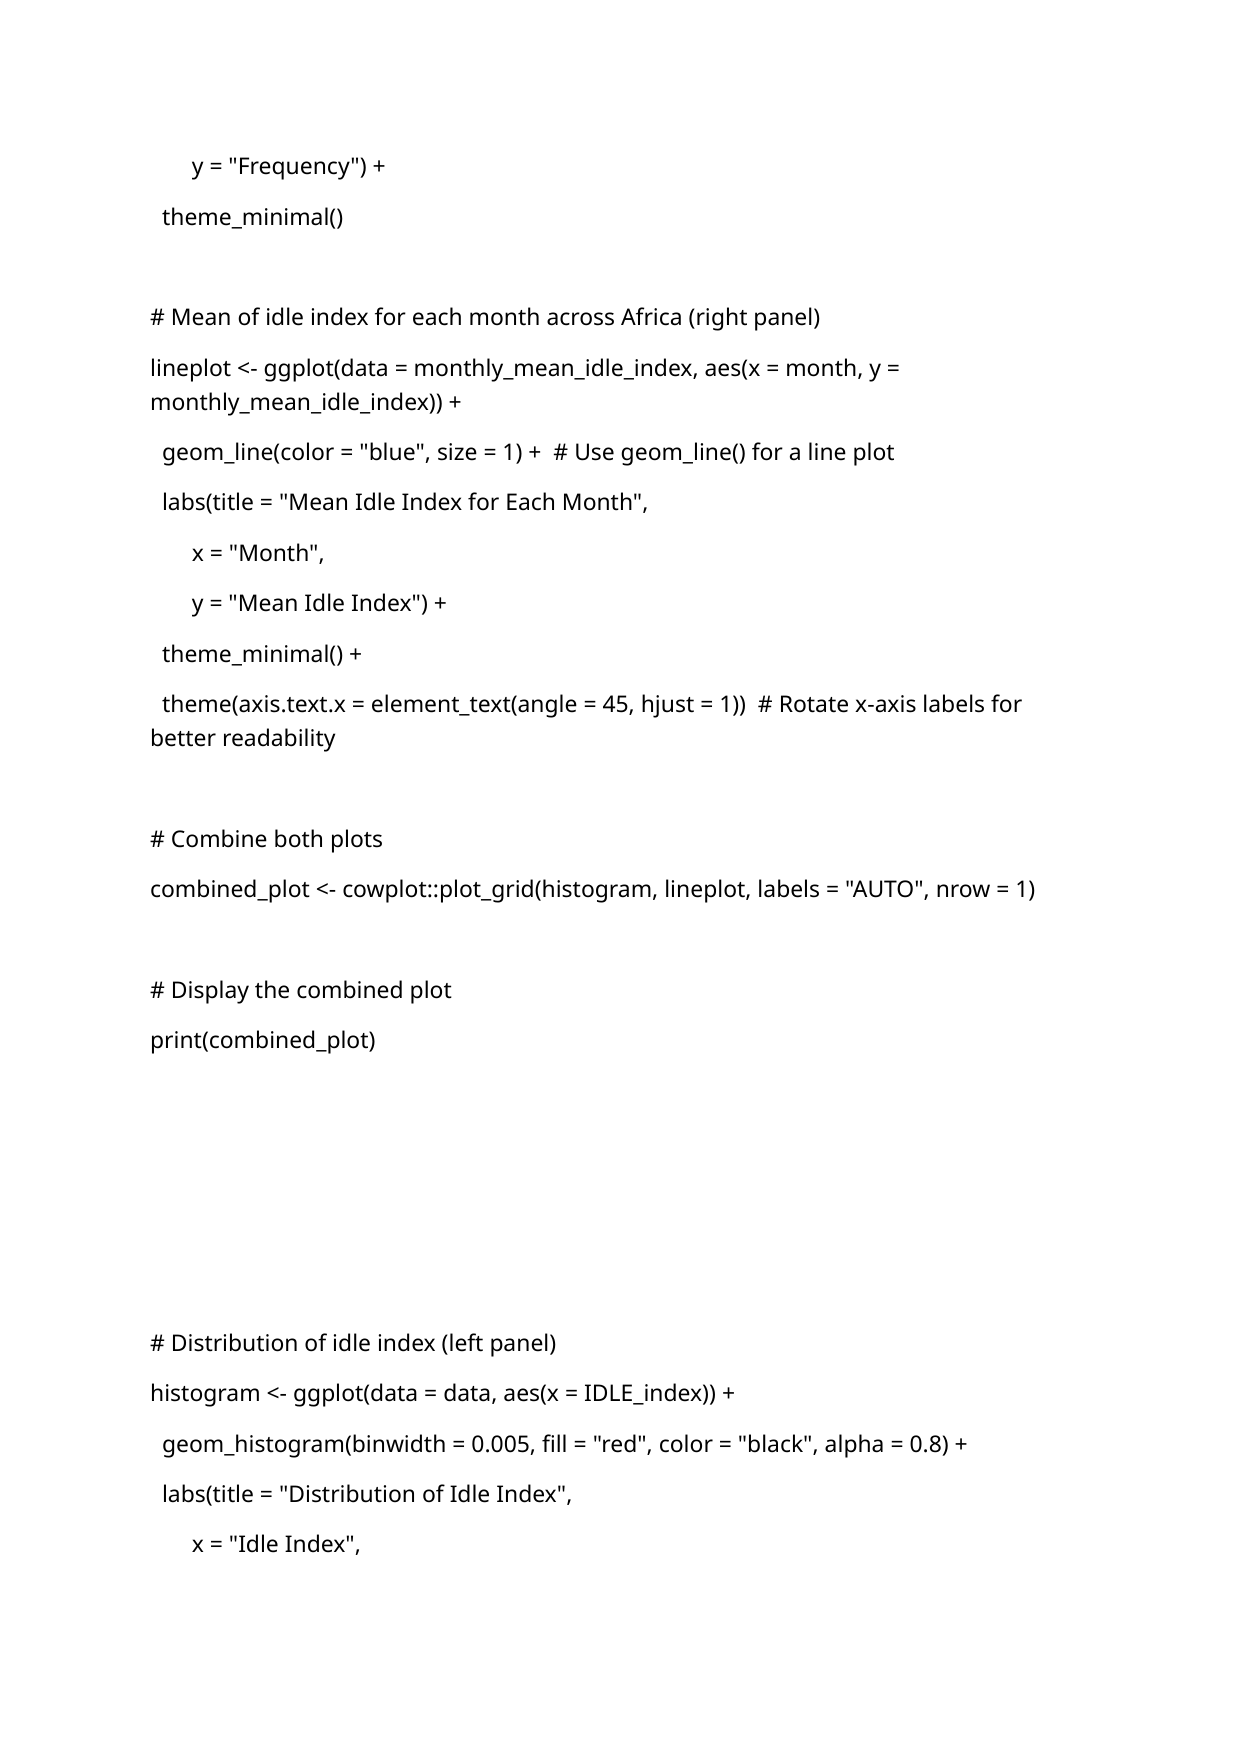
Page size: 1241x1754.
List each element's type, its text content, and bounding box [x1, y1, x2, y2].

text theme_minimal() [150, 200, 1090, 232]
text y = "Frequency") + [150, 150, 1090, 181]
text histogram <- ggplot(data = data, aes(x = IDLE_index)) + [150, 1377, 1090, 1408]
text x = "Idle Index", [150, 1528, 1090, 1559]
text combined_plot <- cowplot::plot_grid(histogram, lineplot, labels = "AUTO", nrow = 1) [150, 873, 1090, 904]
text labs(title = "Mean Idle Index for Each Month", [150, 486, 1090, 517]
text print(combined_plot) [150, 1024, 1090, 1055]
text # Distribution of idle index (left panel) [150, 1327, 1090, 1358]
text geom_histogram(binwidth = 0.005, fill = "red", color = "black", alpha = 0.8) + [150, 1427, 1090, 1459]
text theme_minimal() + [150, 637, 1090, 669]
text labs(title = "Distribution of Idle Index", [150, 1478, 1090, 1509]
text # Display the combined plot [150, 974, 1090, 1005]
text lineplot <- ggplot(data = monthly_mean_idle_index, aes(x = month, y = monthly_mean_idle_index)) + [150, 352, 1090, 417]
text x = "Month", [150, 537, 1090, 568]
text # Combine both plots [150, 822, 1090, 854]
text geom_line(color = "blue", size = 1) + # Use geom_line() for a line plot [150, 436, 1090, 467]
text y = "Mean Idle Index") + [150, 587, 1090, 618]
text theme(axis.text.x = element_text(angle = 45, hjust = 1)) # Rotate x-axis labels for better readability [150, 688, 1090, 753]
text # Mean of idle index for each month across Africa (right panel) [150, 301, 1090, 332]
